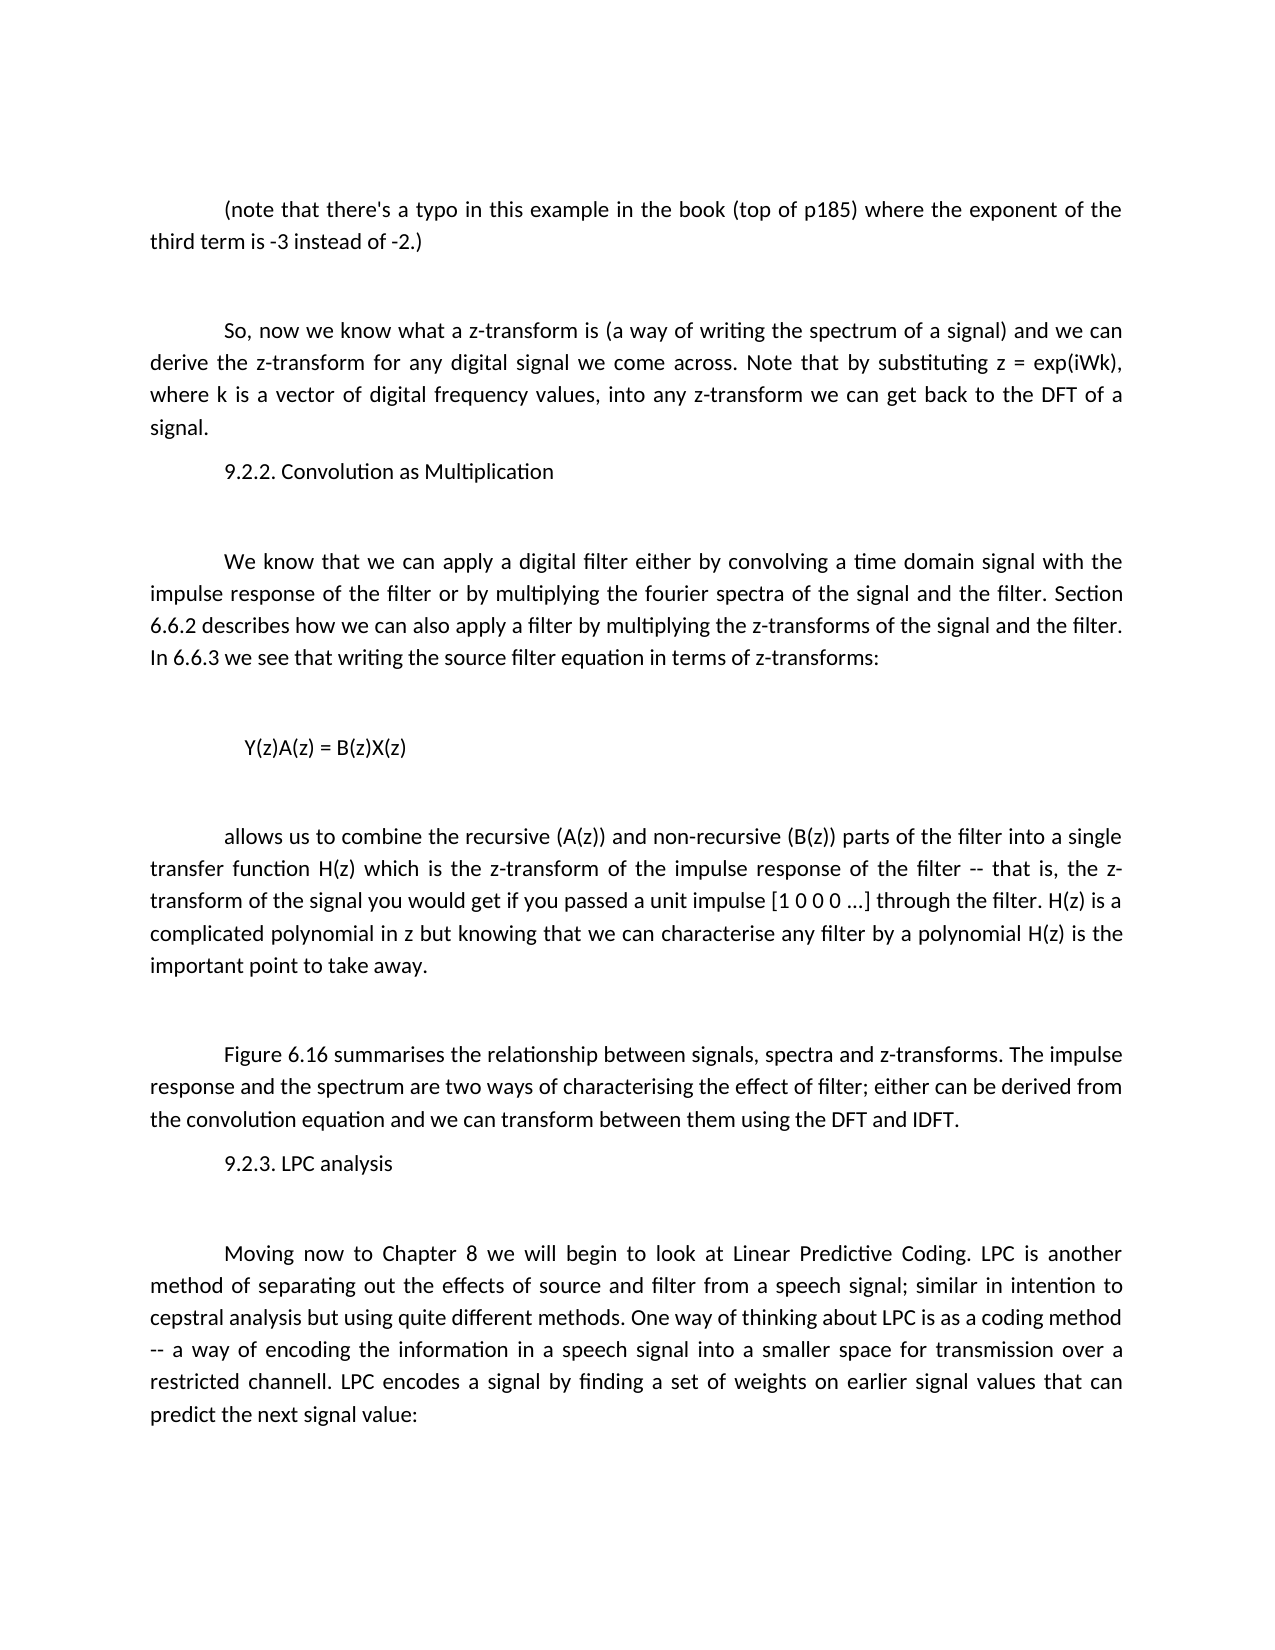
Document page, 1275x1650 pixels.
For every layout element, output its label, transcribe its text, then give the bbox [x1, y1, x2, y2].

text So, now we know what a z-transform is (a way of writing the spectrum of a signal) and we can derive the z-transform for any digital signal we come across. Note that by substituting z = exp(iWk), where k is a vector of digital frequency values, into any z-transform we can get back to the DFT of a signal. [150, 316, 1125, 441]
text Y(z)A(z) = B(z)X(z) [150, 733, 1125, 761]
text allows us to combine the recursive (A(z)) and non-recursive (B(z)) parts of the filter into a single transfer function H(z) which is the z-transform of the impulse response of the filter -- that is, the z-transform of the signal you would get if you passed a unit impulse [1 0 0 0 ...] through the filter. H(z) is a complicated polynomial in z but knowing that we can characterise any filter by a polynomial H(z) is the important point to take away. [150, 822, 1125, 979]
text We know that we can apply a digital filter either by convolving a time domain signal with the impulse response of the filter or by multiplying the fourier spectra of the signal and the filter. Section 6.6.2 describes how we can also apply a filter by multiplying the z-transforms of the signal and the filter. In 6.6.3 we see that writing the source filter equation in terms of z-transforms: [150, 547, 1125, 671]
text 9.2.3. LPC analysis [150, 1149, 1125, 1177]
text (note that there's a typo in this example in the book (top of p185) where the exponent of the third term is -3 instead of -2.) [150, 195, 1125, 255]
text Figure 6.16 summarises the relationship between signals, spectra and z-transforms. The impulse response and the spectrum are two ways of characterising the effect of filter; either can be derived from the convolution equation and we can transform between them using the DFT and IDFT. [150, 1040, 1125, 1133]
text 9.2.2. Convolution as Multiplication [150, 457, 1125, 486]
text Moving now to Chapter 8 we will begin to look at Linear Predictive Coding. LPC is another method of separating out the effects of source and filter from a speech signal; similar in intention to cepstral analysis but using quite different methods. One way of thinking about LPC is as a coding method -- a way of encoding the information in a speech signal into a smaller space for transmission over a restricted channell. LPC encodes a signal by finding a set of weights on earlier signal values that can predict the next signal value: [150, 1239, 1125, 1428]
